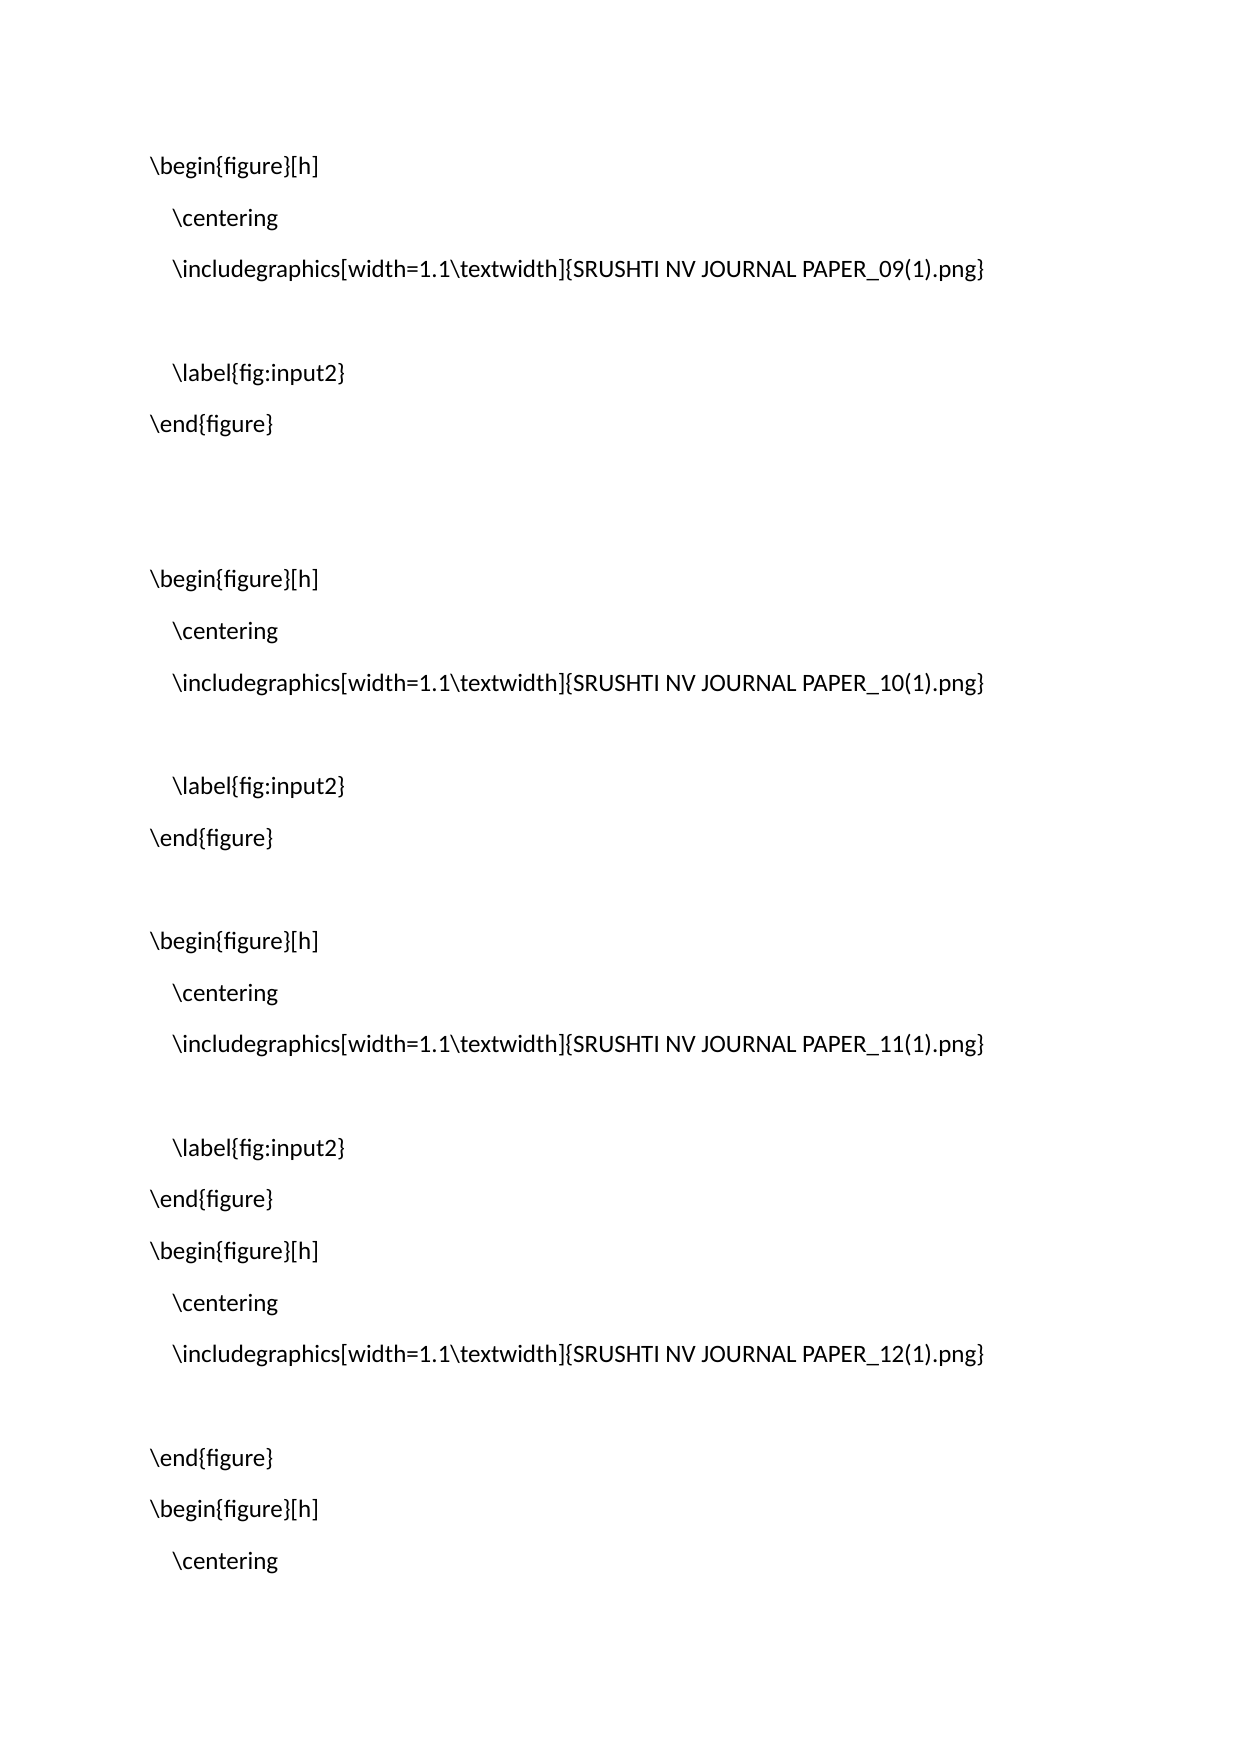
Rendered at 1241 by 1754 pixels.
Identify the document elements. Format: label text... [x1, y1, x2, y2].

text \label{fig:input2} [150, 357, 1090, 387]
text \centering [150, 1287, 1090, 1317]
text \begin{figure}[h] [150, 563, 1090, 594]
text \centering [150, 977, 1090, 1007]
text \begin{figure}[h] [150, 1493, 1090, 1524]
text \end{figure} [150, 822, 1090, 852]
text \end{figure} [150, 1183, 1090, 1214]
text \includegraphics[width=1.1\textwidth]{SRUSHTI NV JOURNAL PAPER_11(1).png} [150, 1028, 1090, 1059]
text \centering [150, 202, 1090, 232]
text \includegraphics[width=1.1\textwidth]{SRUSHTI NV JOURNAL PAPER_10(1).png} [150, 667, 1090, 697]
text \end{figure} [150, 408, 1090, 439]
text \begin{figure}[h] [150, 1235, 1090, 1266]
text \centering [150, 615, 1090, 646]
text \label{fig:input2} [150, 770, 1090, 801]
text \begin{figure}[h] [150, 925, 1090, 956]
text \label{fig:input2} [150, 1132, 1090, 1162]
text \includegraphics[width=1.1\textwidth]{SRUSHTI NV JOURNAL PAPER_09(1).png} [150, 253, 1090, 284]
text \centering [150, 1545, 1090, 1576]
text \end{figure} [150, 1442, 1090, 1472]
text \begin{figure}[h] [150, 150, 1090, 181]
text \includegraphics[width=1.1\textwidth]{SRUSHTI NV JOURNAL PAPER_12(1).png} [150, 1338, 1090, 1369]
